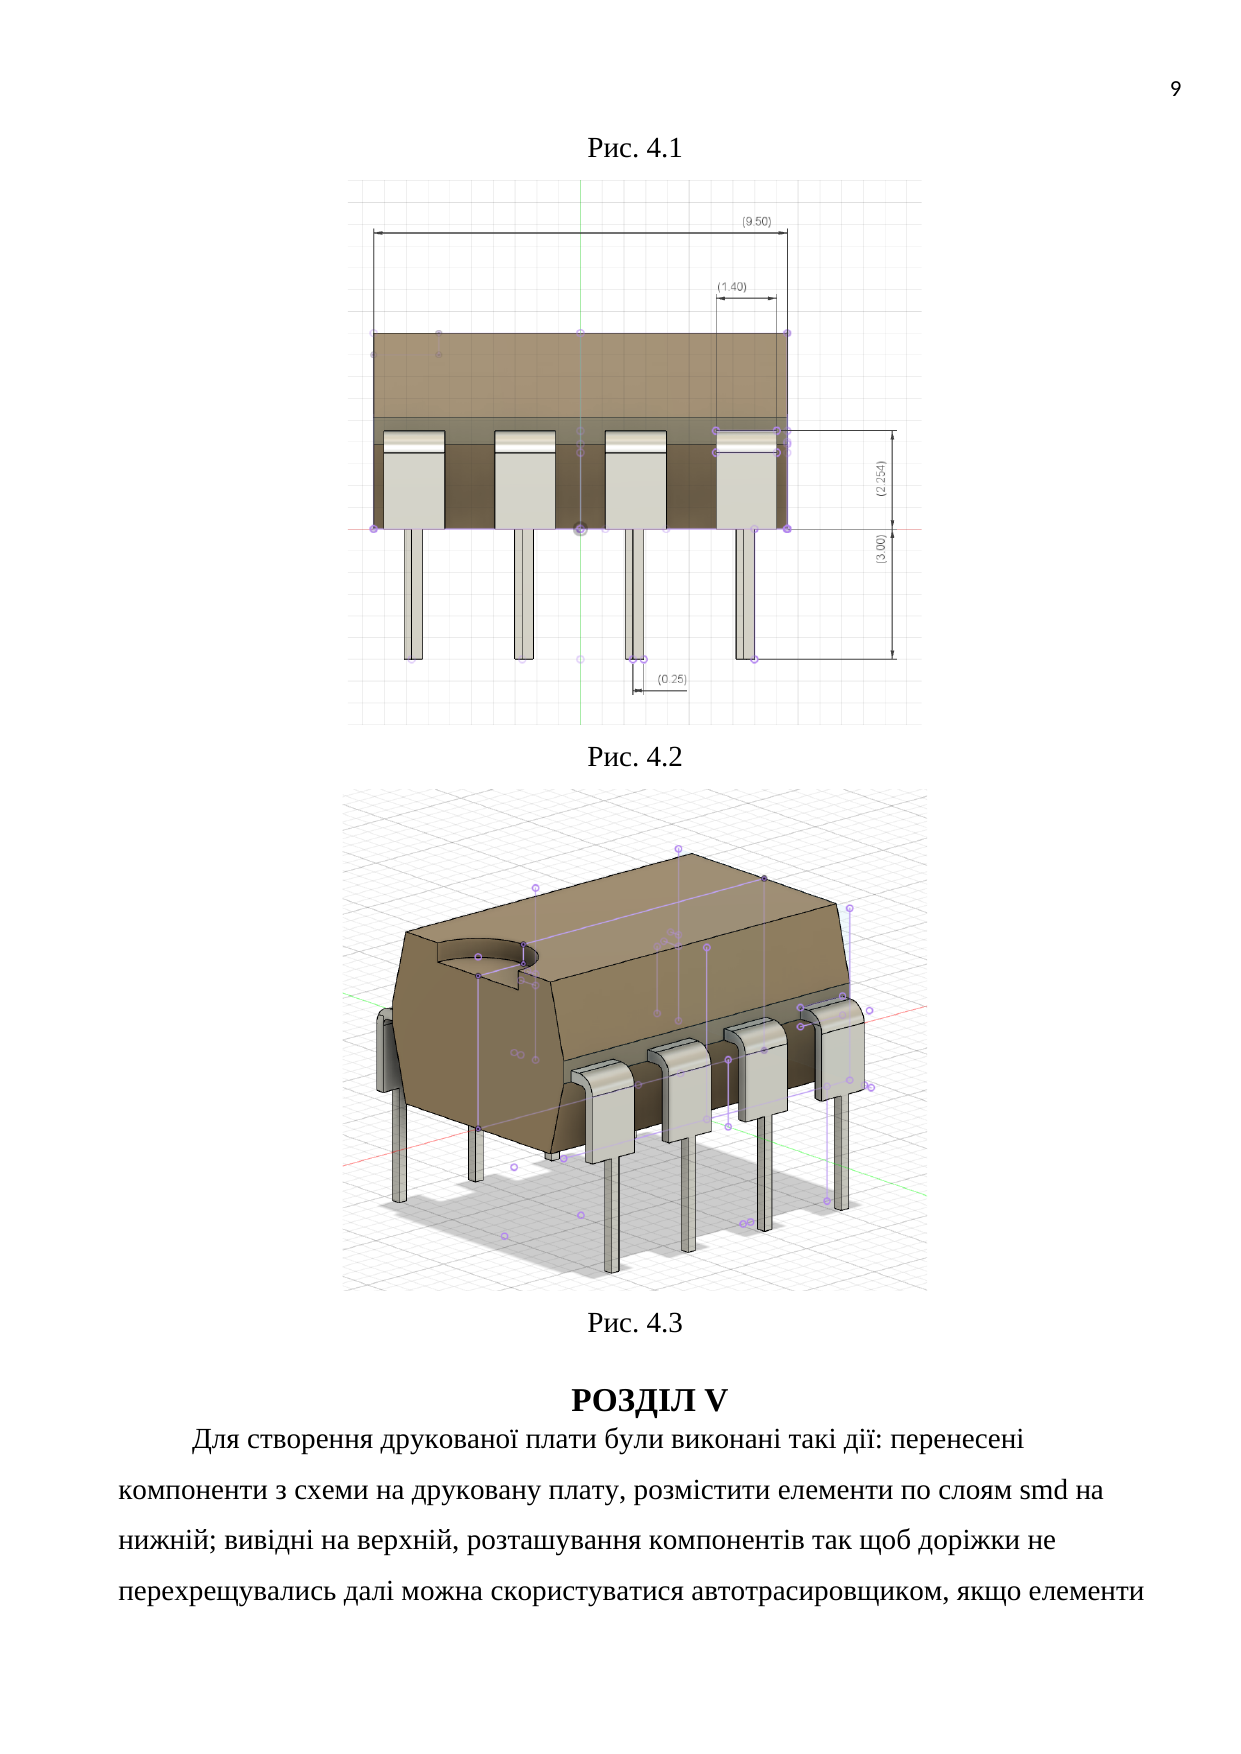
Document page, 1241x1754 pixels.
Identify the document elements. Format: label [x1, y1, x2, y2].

picture [342, 789, 928, 1291]
picture [347, 180, 922, 725]
